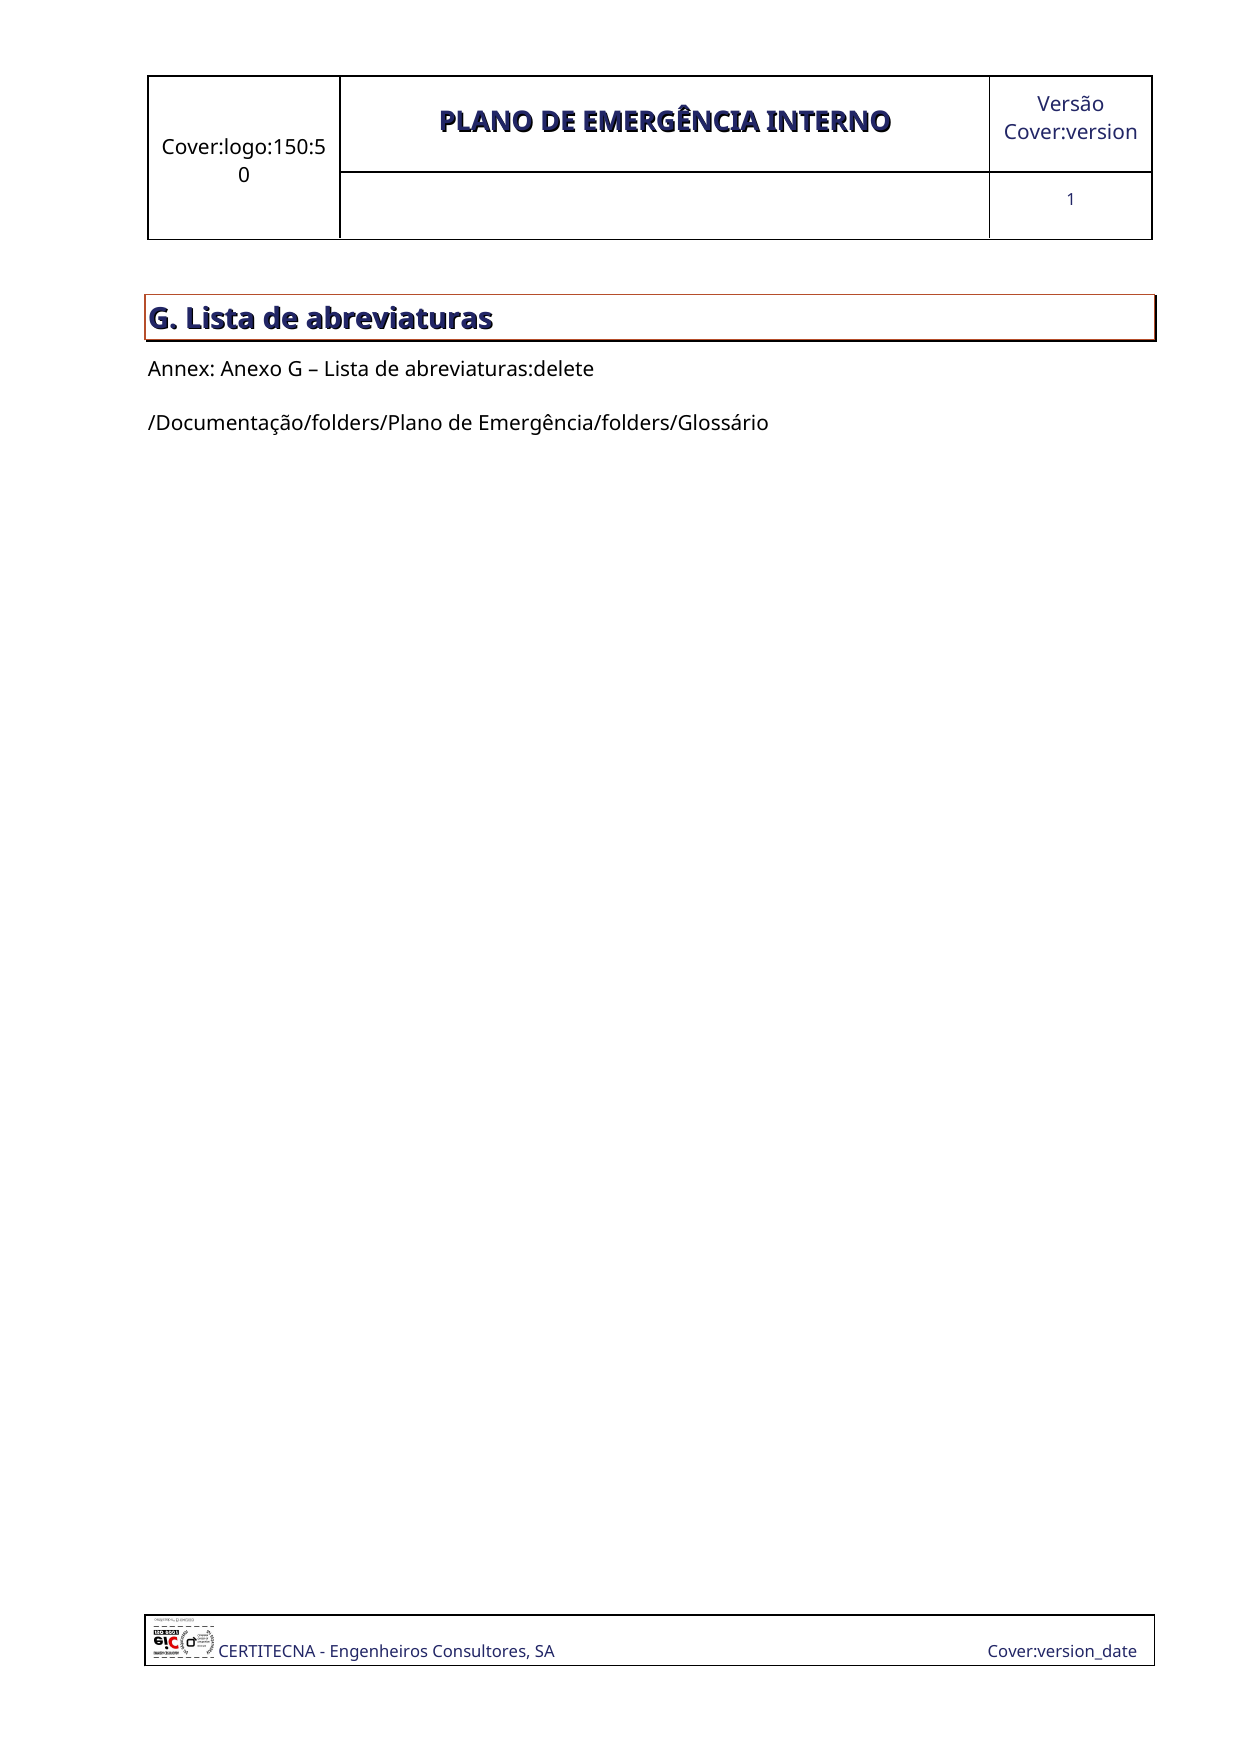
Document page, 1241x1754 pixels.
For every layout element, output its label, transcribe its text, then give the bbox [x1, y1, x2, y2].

text /Documentação/folders/Plano de Emergência/folders/Glossário [148, 408, 1152, 436]
text Annex: Anexo G – Lista de abreviaturas:delete [148, 354, 1152, 383]
subtitle G. Lista de abreviaturas [146, 295, 1154, 339]
picture [150, 1617, 214, 1658]
